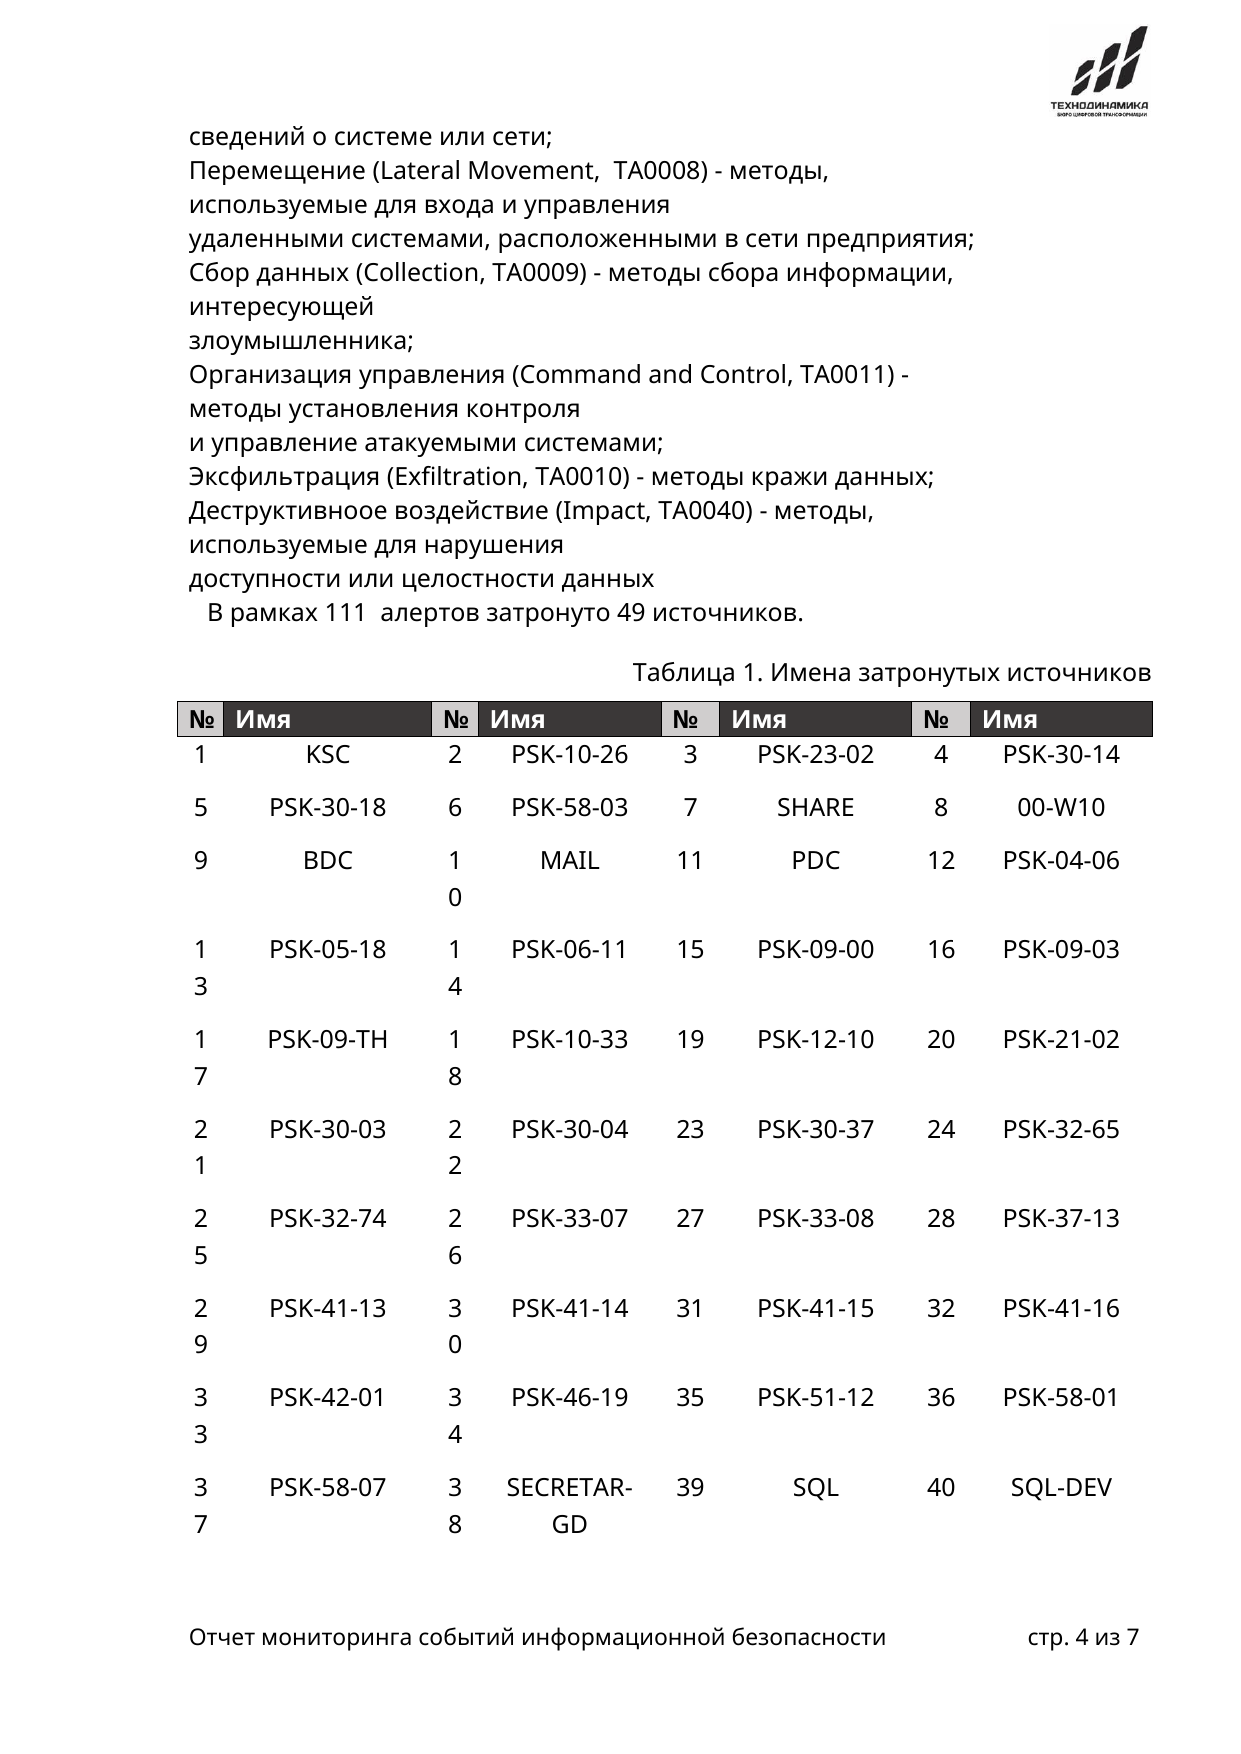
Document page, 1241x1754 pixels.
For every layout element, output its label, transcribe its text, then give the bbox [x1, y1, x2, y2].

table_cell 35 [661, 1380, 719, 1469]
table_cell PSK-05-18 [224, 932, 432, 1022]
table_cell 36 [912, 1380, 970, 1469]
list В рамках 111 алертов затронуто 49 источников. [177, 595, 1152, 629]
table_cell 29 [178, 1290, 224, 1380]
table_cell SECRETAR-GD [478, 1470, 661, 1559]
table_cell 23 [661, 1111, 719, 1201]
table_cell PSK-06-11 [478, 932, 661, 1022]
table_cell PDC [720, 843, 912, 932]
table_cell 28 [912, 1201, 970, 1290]
table_cell Деструктивноое воздействие (Impact, TA0040) - методы, используемые для нарушения [177, 493, 1003, 561]
table_cell PSK-30-37 [720, 1111, 912, 1201]
table_cell PSK-09-03 [970, 932, 1152, 1022]
table_header Имя [971, 702, 1152, 736]
table_cell 19 [661, 1022, 719, 1111]
table_cell PSK-21-02 [970, 1022, 1152, 1111]
table_cell PSK-30-04 [478, 1111, 661, 1201]
table_cell 27 [661, 1201, 719, 1290]
table_cell 25 [178, 1201, 224, 1290]
table_cell 16 [912, 932, 970, 1022]
table_cell 40 [912, 1470, 970, 1559]
table_cell PSK-42-01 [224, 1380, 432, 1469]
table_cell 34 [432, 1380, 478, 1469]
table_cell PSK-10-26 [478, 737, 661, 790]
table_cell PSK-09-00 [720, 932, 912, 1022]
table_cell PSK-04-06 [970, 843, 1152, 932]
table_cell 10 [432, 843, 478, 932]
table_cell Обнаружение (Discovery, TA0007) - методы для получения сведений о системе или сети; [177, 118, 1003, 152]
table_cell Перемещение (Lateral Movement, TA0008) - методы, используемые для входа и управления [177, 152, 1003, 220]
table_cell PSK-30-03 [224, 1111, 432, 1201]
table_cell и управление атакуемыми системами; [177, 425, 1003, 459]
table_cell PSK-33-08 [720, 1201, 912, 1290]
table_cell PSK-33-07 [478, 1201, 661, 1290]
table_cell PSK-58-01 [970, 1380, 1152, 1469]
table_cell KSC [224, 737, 432, 790]
table_cell PSK-30-14 [970, 737, 1152, 790]
table_cell SQL-DEV [970, 1470, 1152, 1559]
table_cell 33 [178, 1380, 224, 1469]
table_cell Эксфильтрация (Exfiltration, TA0010) - методы кражи данных; [177, 459, 1003, 493]
table_cell Организация управления (Command and Control, TA0011) - методы установления контроля [177, 357, 1003, 425]
table_cell PSK-58-07 [224, 1470, 432, 1559]
table_cell PSK-37-13 [970, 1201, 1152, 1290]
table_header Имя [720, 702, 911, 736]
table_cell 32 [912, 1290, 970, 1380]
table_cell 24 [912, 1111, 970, 1201]
table_cell 13 [178, 932, 224, 1022]
table_cell BDC [224, 843, 432, 932]
table_cell 39 [661, 1470, 719, 1559]
table_cell 4 [912, 737, 970, 790]
table_cell MAIL [478, 843, 661, 932]
table_cell 00-W10 [970, 790, 1152, 842]
table_cell 1 [178, 737, 224, 790]
table_cell 8 [912, 790, 970, 842]
table_header № [662, 702, 719, 736]
table_cell PSK-32-65 [970, 1111, 1152, 1201]
table_cell PSK-23-02 [720, 737, 912, 790]
table_cell PSK-12-10 [720, 1022, 912, 1111]
table_cell 2 [432, 737, 478, 790]
table_cell 38 [432, 1470, 478, 1559]
table_cell 15 [661, 932, 719, 1022]
table_cell PSK-30-18 [224, 790, 432, 842]
table_cell 17 [178, 1022, 224, 1111]
table_cell 26 [432, 1201, 478, 1290]
table_cell PSK-46-19 [478, 1380, 661, 1469]
table_cell SHARE [720, 790, 912, 842]
table_header № [912, 702, 970, 736]
table_header № [178, 702, 223, 736]
table_cell PSK-09-TH [224, 1022, 432, 1111]
table_cell PSK-41-13 [224, 1290, 432, 1380]
table_cell 7 [661, 790, 719, 842]
table_cell 22 [432, 1111, 478, 1201]
table_header Имя [479, 702, 661, 736]
picture [1048, 24, 1151, 119]
table_cell 11 [661, 843, 719, 932]
table_cell удаленными системами, расположенными в сети предприятия; [177, 220, 1003, 254]
table_cell PSK-41-14 [478, 1290, 661, 1380]
table_cell Сбор данных (Collection, TA0009) - методы сбора информации, интересующей [177, 255, 1003, 323]
table_cell PSK-51-12 [720, 1380, 912, 1469]
table_cell PSK-41-16 [970, 1290, 1152, 1380]
table_cell 12 [912, 843, 970, 932]
table_cell злоумышленника; [177, 323, 1003, 357]
table_cell 37 [178, 1470, 224, 1559]
table_cell PSK-41-15 [720, 1290, 912, 1380]
table_header Имя [224, 702, 431, 736]
table_cell 3 [661, 737, 719, 790]
list Таблица 1. Имена затронутых источников [177, 654, 1152, 688]
table_cell SQL [720, 1470, 912, 1559]
table_cell 9 [178, 843, 224, 932]
table_cell 30 [432, 1290, 478, 1380]
table_cell PSK-10-33 [478, 1022, 661, 1111]
table_cell PSK-58-03 [478, 790, 661, 842]
table_cell PSK-32-74 [224, 1201, 432, 1290]
table_cell 31 [661, 1290, 719, 1380]
table_cell 18 [432, 1022, 478, 1111]
table_cell 6 [432, 790, 478, 842]
table_cell 14 [432, 932, 478, 1022]
table_header № [432, 702, 478, 736]
table_cell 21 [178, 1111, 224, 1201]
table_cell 5 [178, 790, 224, 842]
table_cell 20 [912, 1022, 970, 1111]
table_cell доступности или целостности данных [177, 561, 1003, 595]
